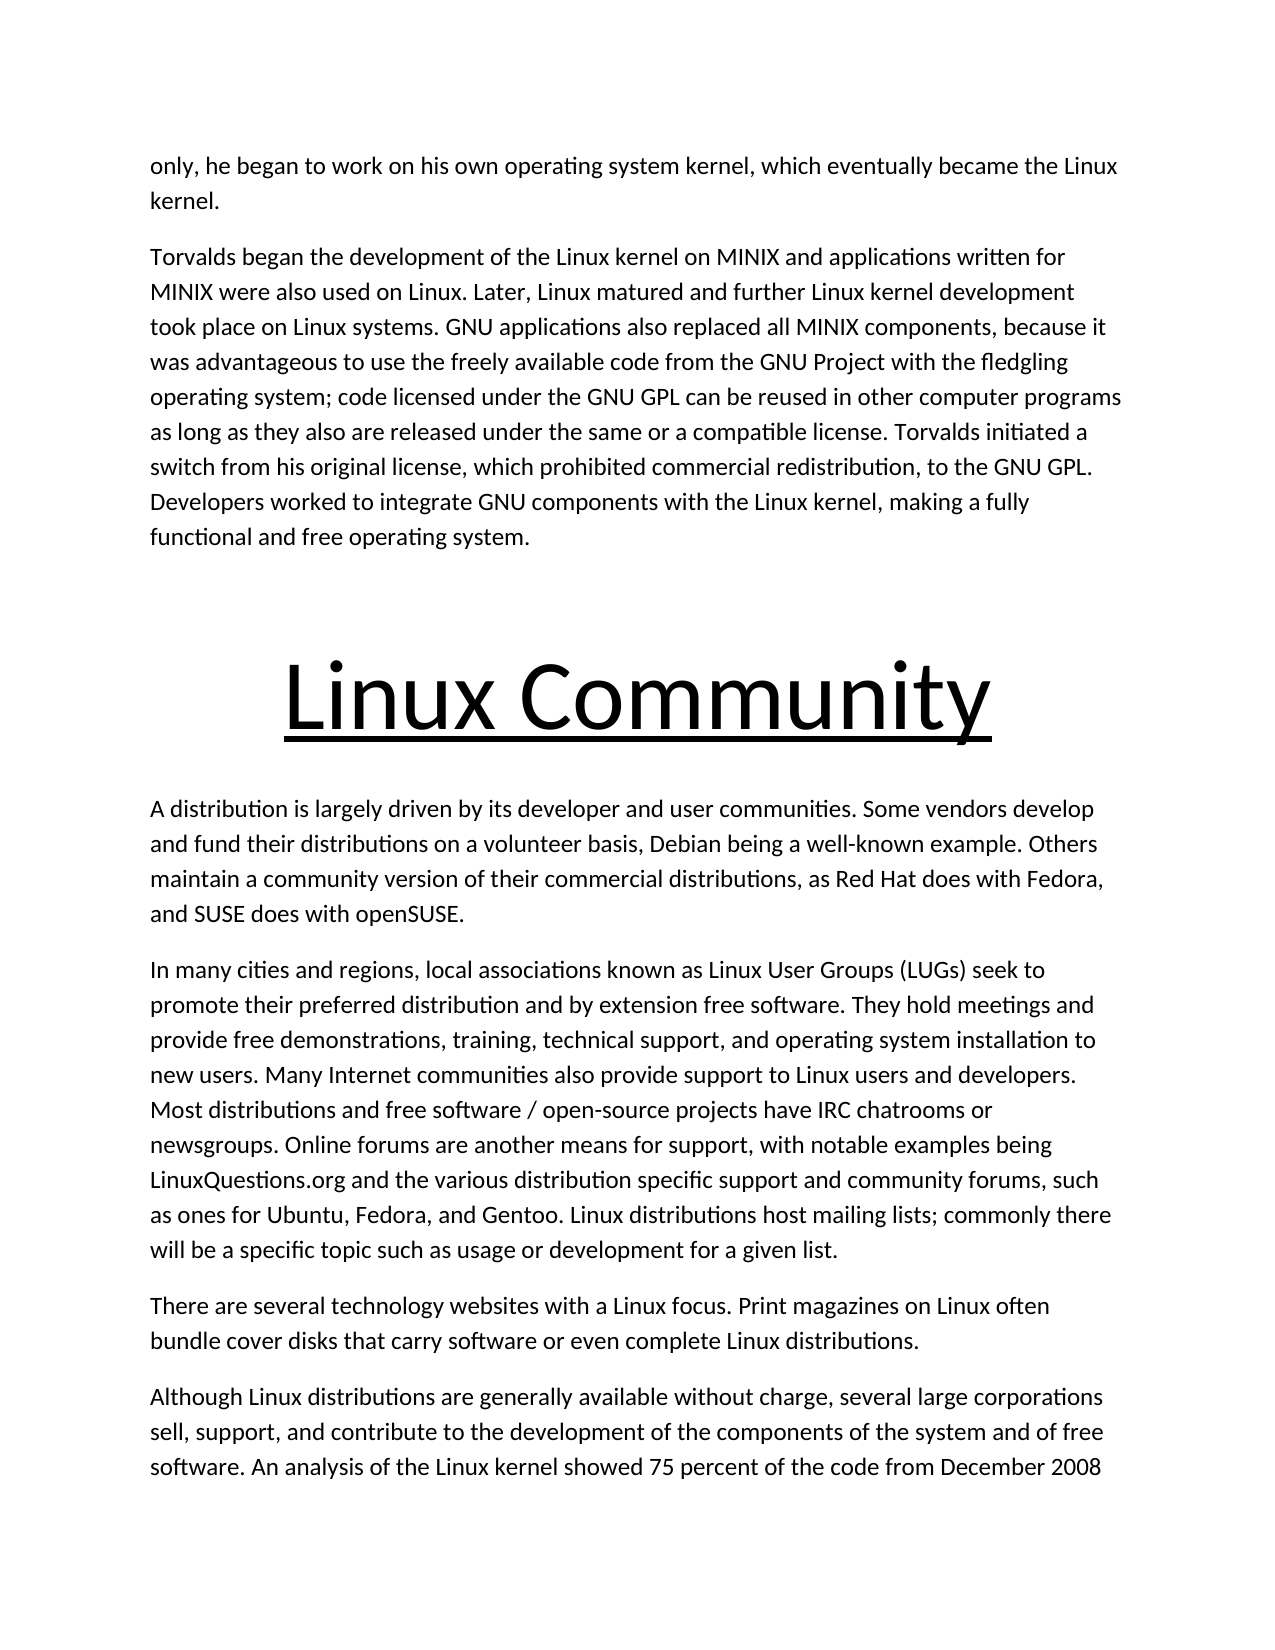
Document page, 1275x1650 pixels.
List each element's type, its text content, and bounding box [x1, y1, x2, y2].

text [150, 1381, 1125, 1482]
text A distribution is largely driven by its developer and user communities. Some vendors develop and fund their distributions on a volunteer basis, Debian being a well-known example. Others maintain a community version of their commercial distributions, as Red Hat does with Fedora, and SUSE does with openSUSE. [150, 794, 1125, 929]
text There are several technology websites with a Linux focus. Print magazines on Linux often bundle cover disks that carry software or even complete Linux distributions. [150, 1290, 1125, 1356]
text In many cities and regions, local associations known as Linux User Groups (LUGs) seek to promote their preferred distribution and by extension free software. They hold meetings and provide free demonstrations, training, technical support, and operating system installation to new users. Many Internet communities also provide support to Linux users and developers. Most distributions and free software / open-source projects have IRC chatrooms or newsgroups. Online forums are another means for support, with notable examples being LinuxQuestions.org and the various distribution specific support and community forums, such as ones for Ubuntu, Fedora, and Gentoo. Linux distributions host mailing lists; commonly there will be a specific topic such as usage or development for a given list. [150, 954, 1125, 1265]
text Torvalds began the development of the Linux kernel on MINIX and applications written for MINIX were also used on Linux. Later, Linux matured and further Linux kernel development took place on Linux systems. GNU applications also replaced all MINIX components, because it was advantageous to use the freely available code from the GNU Project with the fledgling operating system; code licensed under the GNU GPL can be reused in other computer programs as long as they also are released under the same or a compatible license. Torvalds initiated a switch from his original license, which prohibited commercial redistribution, to the GNU GPL. Developers worked to integrate GNU components with the Linux kernel, making a fully functional and free operating system. [150, 241, 1125, 551]
text Linux Community [150, 632, 1125, 754]
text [150, 150, 1125, 216]
